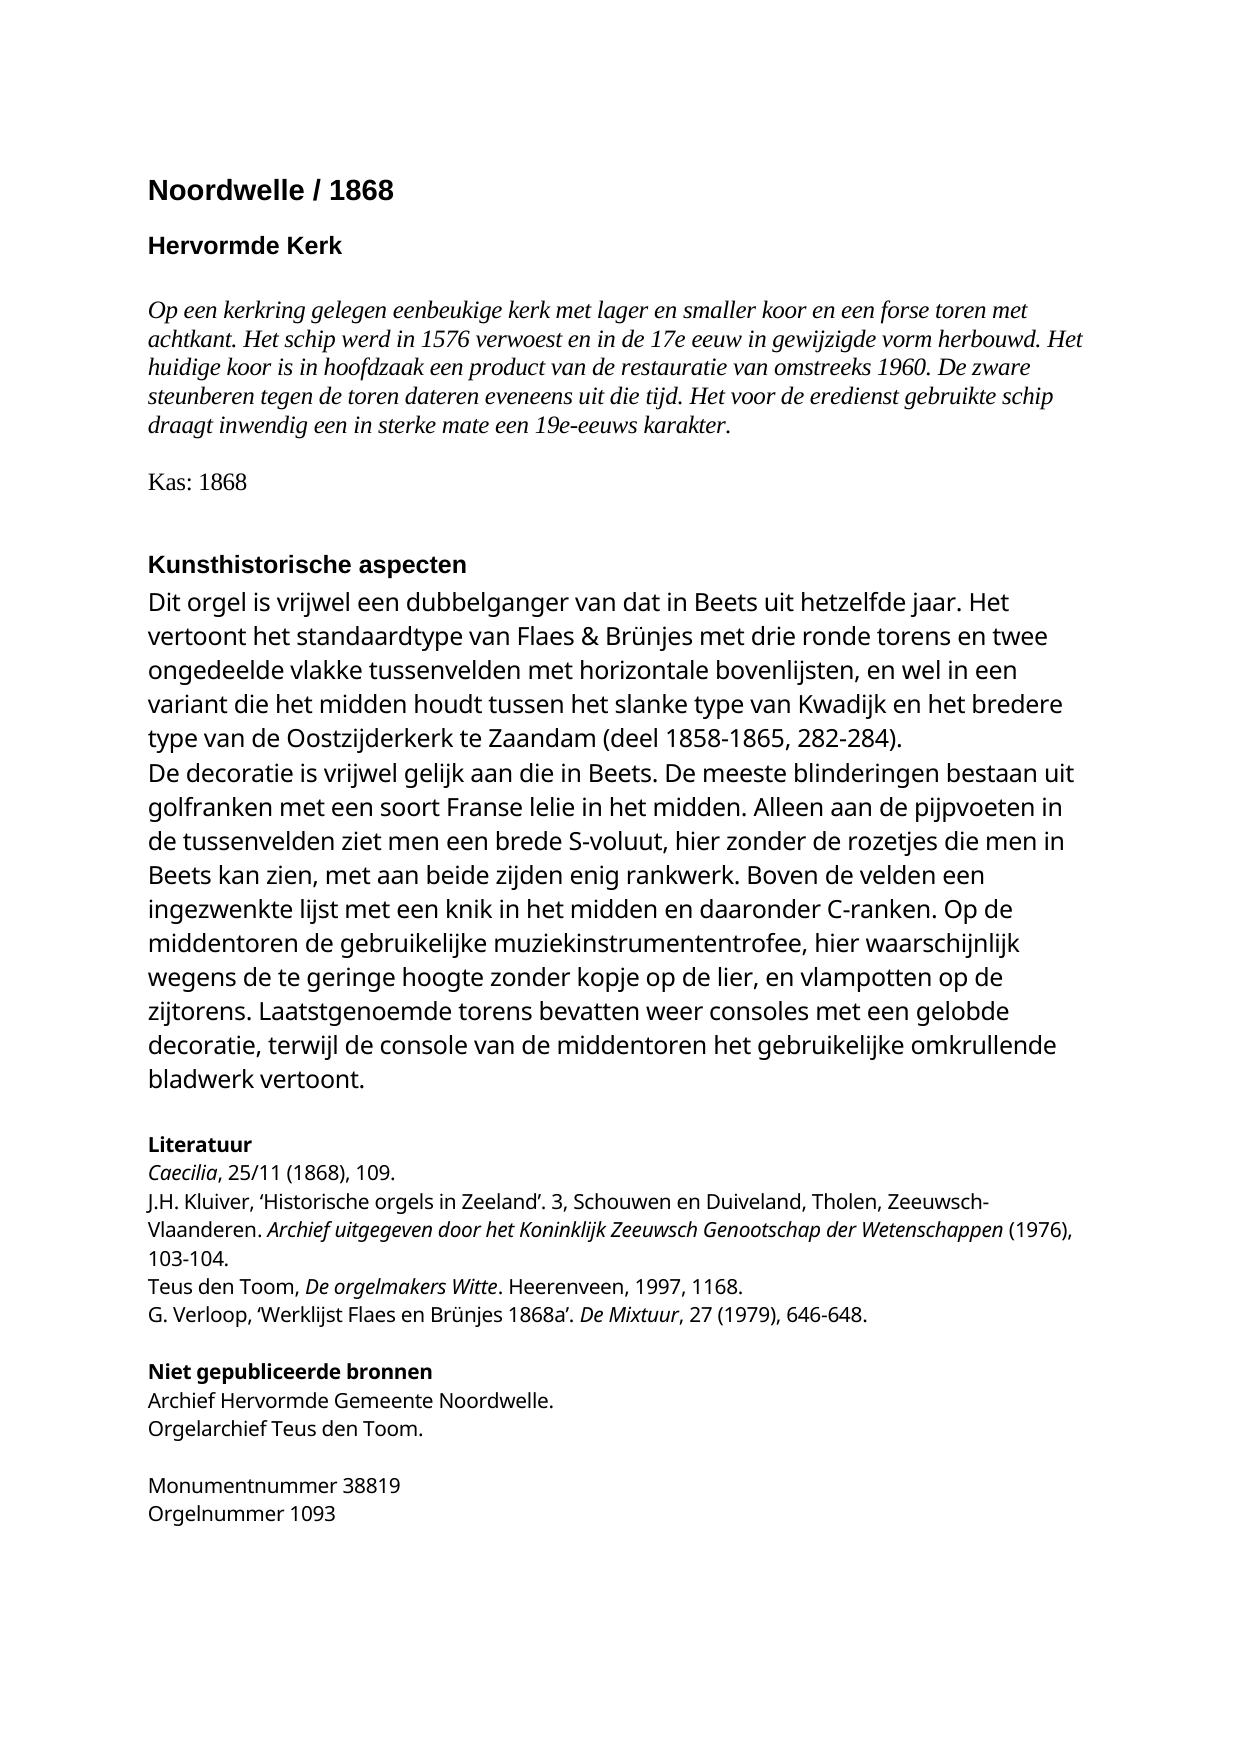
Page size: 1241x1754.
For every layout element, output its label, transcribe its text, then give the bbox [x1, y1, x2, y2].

text G. Verloop, ‘Werklijst Flaes en Brünjes 1868a’. De Mixtuur, 27 (1979), 646-648. [148, 1301, 1093, 1329]
text Kas: 1868 [148, 467, 1093, 496]
text J.H. Kluiver, ‘Historische orgels in Zeeland’. 3, Schouwen en Duiveland, Tholen, Zeeuwsch-Vlaanderen. Archief uitgegeven door het Koninklijk Zeeuwsch Genootschap der Wetenschappen (1976), 103-104. [148, 1187, 1093, 1272]
subtitle Noordwelle / 1868 [148, 173, 1093, 206]
text Archief Hervormde Gemeente Noordwelle. [148, 1386, 1093, 1414]
text Op een kerkring gelegen eenbeukige kerk met lager en smaller koor en een forse toren met achtkant. Het schip werd in 1576 verwoest en in de 17e eeuw in gewijzigde vorm herbouwd. Het huidige koor is in hoofdzaak een product van de restauratie van omstreeks 1960. De zware steunberen tegen de toren dateren eveneens uit die tijd. Het voor de eredienst gebruikte schip draagt inwendig een in sterke mate een 19e-eeuws karakter. [148, 295, 1093, 439]
text De decoratie is vrijwel gelijk aan die in Beets. De meeste blinderingen bestaan uit golfranken met een soort Franse lelie in het midden. Alleen aan de pijpvoeten in de tussenvelden ziet men een brede S-voluut, hier zonder de rozetjes die men in Beets kan zien, met aan beide zijden enig rankwerk. Boven de velden een ingezwenkte lijst met een knik in het midden en daaronder C-ranken. Op de middentoren de gebruikelijke muziekinstrumententrofee, hier waarschijnlijk wegens de te geringe hoogte zonder kopje op de lier, en vlampotten op de zijtorens. Laatstgenoemde torens bevatten weer consoles met een gelobde decoratie, terwijl de console van de middentoren het gebruikelijke omkrullende bladwerk vertoont. [148, 755, 1093, 1096]
text Dit orgel is vrijwel een dubbelganger van dat in Beets uit hetzelfde jaar. Het vertoont het standaardtype van Flaes & Brünjes met drie ronde torens en twee ongedeelde vlakke tussenvelden met horizontale bovenlijsten, en wel in een variant die het midden houdt tussen het slanke type van Kwadijk en het bredere type van de Oostzijderkerk te Zaandam (deel 1858-1865, 282-284). [148, 585, 1093, 755]
subtitle Hervormde Kerk [148, 231, 1093, 260]
text Monumentnummer 38819 [148, 1471, 1093, 1499]
text Niet gepubliceerde bronnen [148, 1357, 1093, 1386]
text Orgelnummer 1093 [148, 1499, 1093, 1528]
text Orgelarchief Teus den Toom. [148, 1414, 1093, 1443]
subtitle Kunsthistorische aspecten [148, 550, 1093, 579]
text Teus den Toom, De orgelmakers Witte. Heerenveen, 1997, 1168. [148, 1272, 1093, 1301]
text Caecilia, 25/11 (1868), 109. [148, 1158, 1093, 1187]
text Literatuur [148, 1130, 1093, 1158]
